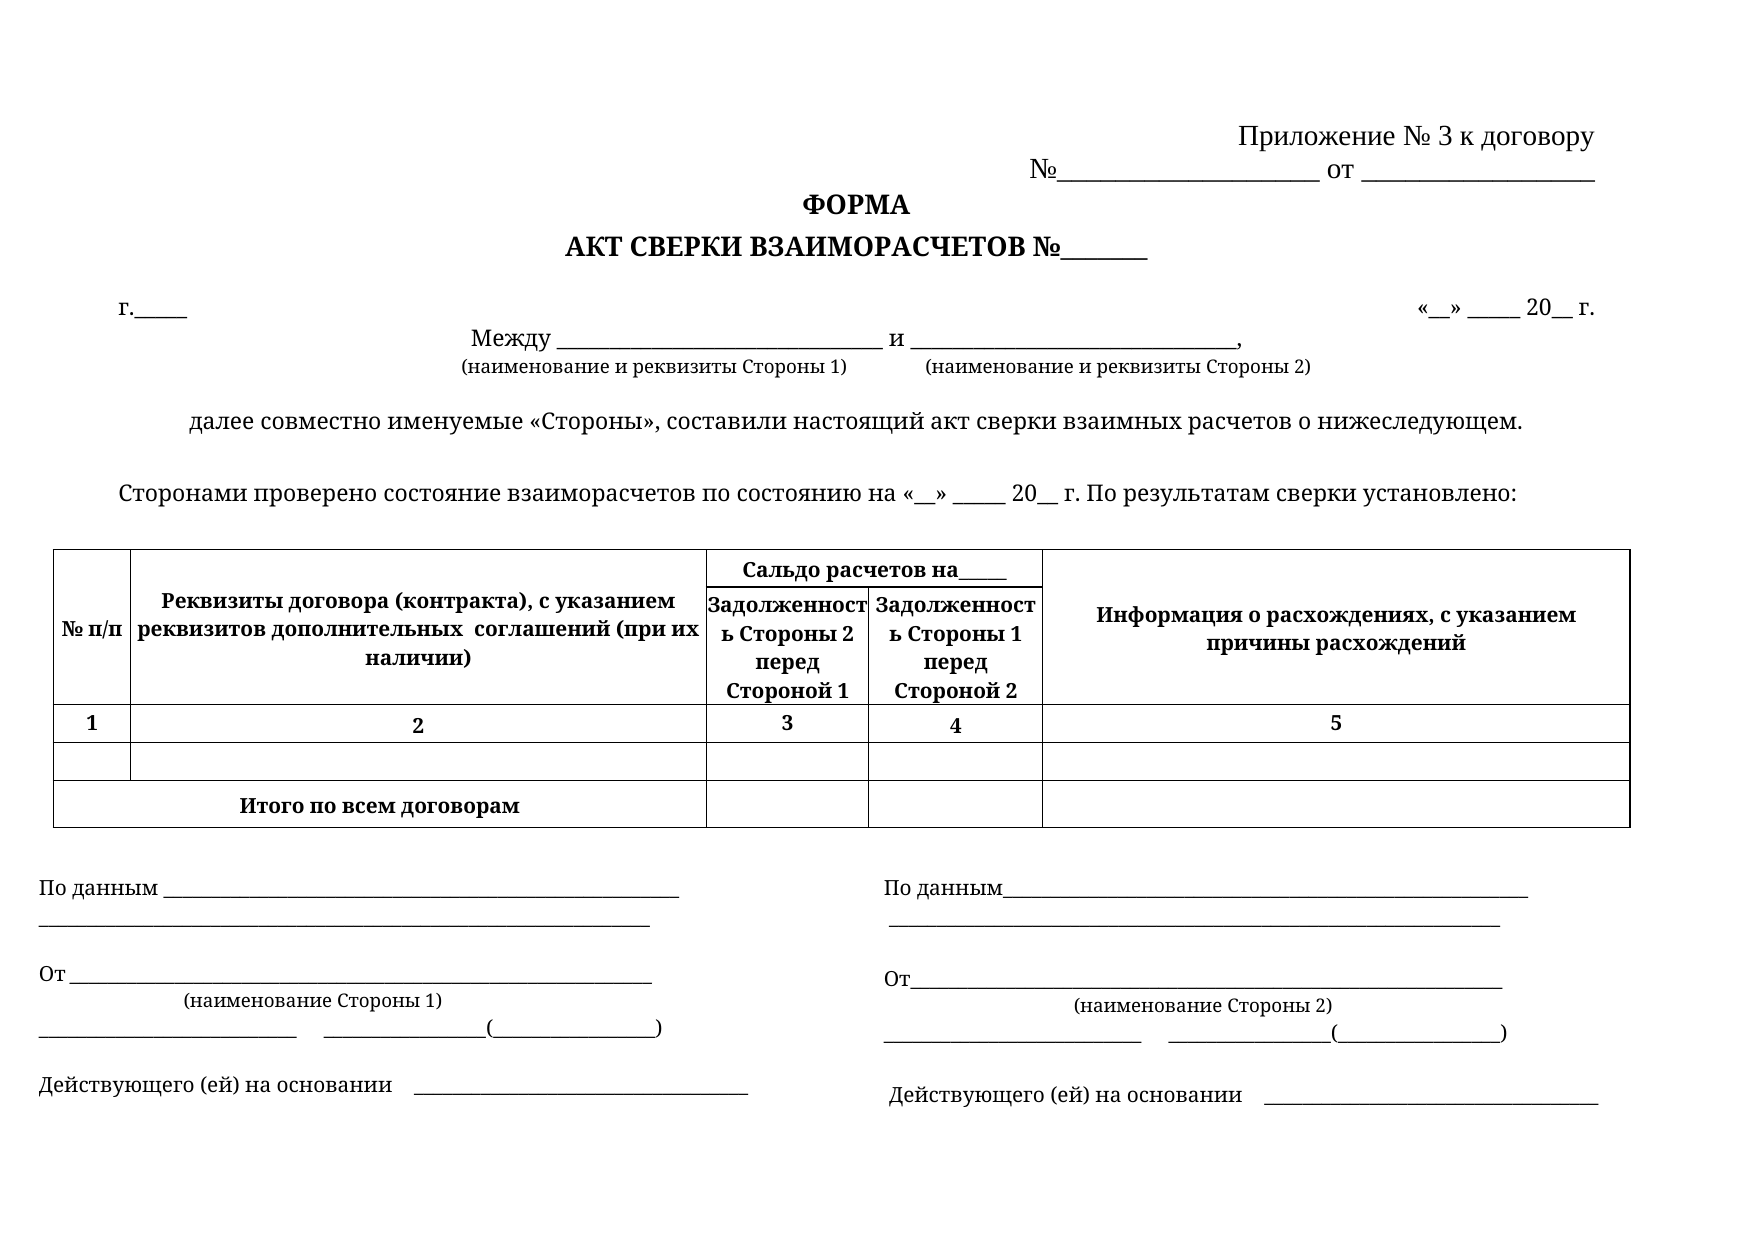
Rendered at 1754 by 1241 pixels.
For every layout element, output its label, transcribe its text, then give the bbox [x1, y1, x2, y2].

table_cell Задолженность Стороны 1 перед Стороной 2 [869, 588, 1042, 704]
text далее совместно именуемые «Стороны», составили настоящий акт сверки взаимных расчетов о нижеследующем. [118, 405, 1595, 436]
table_cell [1043, 743, 1629, 780]
text (наименование и реквизиты Стороны 1) (наименование и реквизиты Стороны 2) [118, 353, 1595, 379]
table_cell 2 [131, 705, 706, 742]
subtitle №__________________ от ________________ [118, 152, 1595, 185]
table_cell [131, 743, 706, 780]
table_header г._____ [118, 291, 856, 322]
table_cell По данным ______________________________________________________ ________________________________________________________________ От _____________________________________________________________ (наименование Стороны 1) ___________________________ _________________(_________________) Действующего (ей) на основании ___________________________________ [39, 827, 856, 1108]
table_cell По данным_______________________________________________________ ________________________________________________________________ От______________________________________________________________ (наименование Стороны 2) ___________________________ _________________(_________________) Действующего (ей) на основании ___________________________________ [856, 827, 1674, 1108]
table_header Информация о расхождениях, с указанием причины расхождений [1043, 550, 1629, 704]
subtitle Приложение № 3 к договору [118, 118, 1595, 152]
table_cell [869, 743, 1042, 780]
table_header Реквизиты договора (контракта), с указанием реквизитов дополнительных соглашений (при их наличии) [131, 550, 706, 704]
table_cell 3 [707, 705, 868, 742]
text Сторонами проверено состояние взаиморасчетов по состоянию на «__» _____ 20__ г. По результатам сверки установлено: [118, 477, 1595, 508]
table_header Сальдо расчетов на_____ [707, 550, 1042, 586]
text ФОРМА АКТ СВЕРКИ ВЗАИМОРАСЧЕТОВ №_______ [118, 185, 1595, 264]
table_cell 1 [54, 705, 130, 742]
table_cell Итого по всем договорам [54, 781, 706, 827]
table_header «__» _____ 20__ г. [856, 291, 1595, 322]
text Между _______________________________ и _______________________________, [118, 322, 1595, 353]
table_cell 5 [1043, 705, 1629, 742]
table_cell [707, 781, 868, 827]
table_cell 4 [869, 705, 1042, 742]
table_cell [707, 743, 868, 780]
table_cell [869, 781, 1042, 827]
table_cell [1043, 781, 1629, 827]
table_cell Задолженность Стороны 2 перед Стороной 1 [707, 588, 868, 704]
table_cell [54, 743, 130, 780]
table_header № п/п [54, 550, 130, 704]
